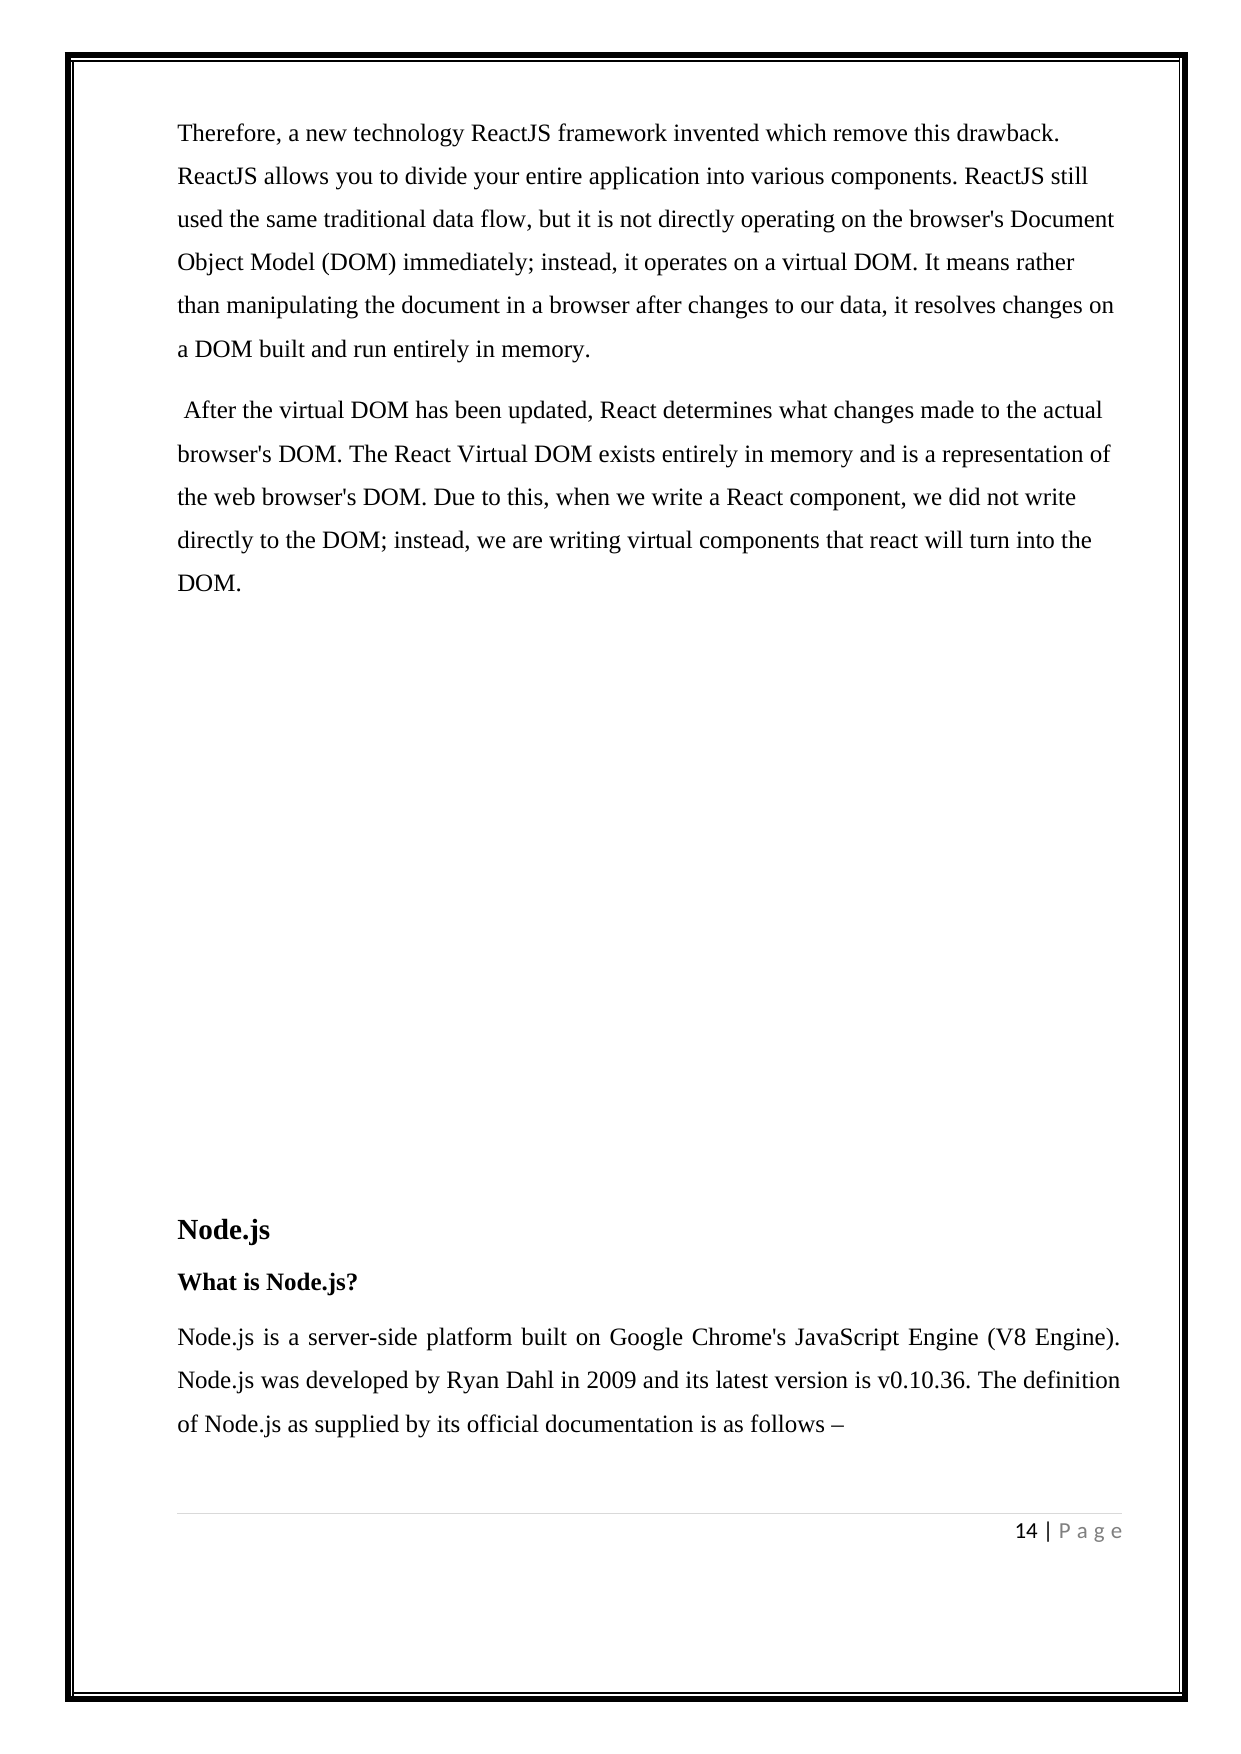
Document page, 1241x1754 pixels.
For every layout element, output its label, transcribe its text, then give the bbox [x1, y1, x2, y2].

text Node.js is a server-side platform built on Google Chrome's JavaScript Engine (V8 Engine). Node.js was developed by Ryan Dahl in 2009 and its latest version is v0.10.36. The definition of Node.js as supplied by its official documentation is as follows – [177, 1322, 1122, 1437]
text Node.js [177, 1212, 1122, 1246]
subtitle What is Node.js? [177, 1267, 1122, 1296]
text After the virtual DOM has been updated, React determines what changes made to the actual browser's DOM. The React Virtual DOM exists entirely in memory and is a representation of the web browser's DOM. Due to this, when we write a React component, we did not write directly to the DOM; instead, we are writing virtual components that react will turn into the DOM. [177, 396, 1122, 597]
text Therefore, a new technology ReactJS framework invented which remove this drawback. ReactJS allows you to divide your entire application into various components. ReactJS still used the same traditional data flow, but it is not directly operating on the browser's Document Object Model (DOM) immediately; instead, it operates on a virtual DOM. It means rather than manipulating the document in a browser after changes to our data, it resolves changes on a DOM built and run entirely in memory. [177, 118, 1122, 362]
